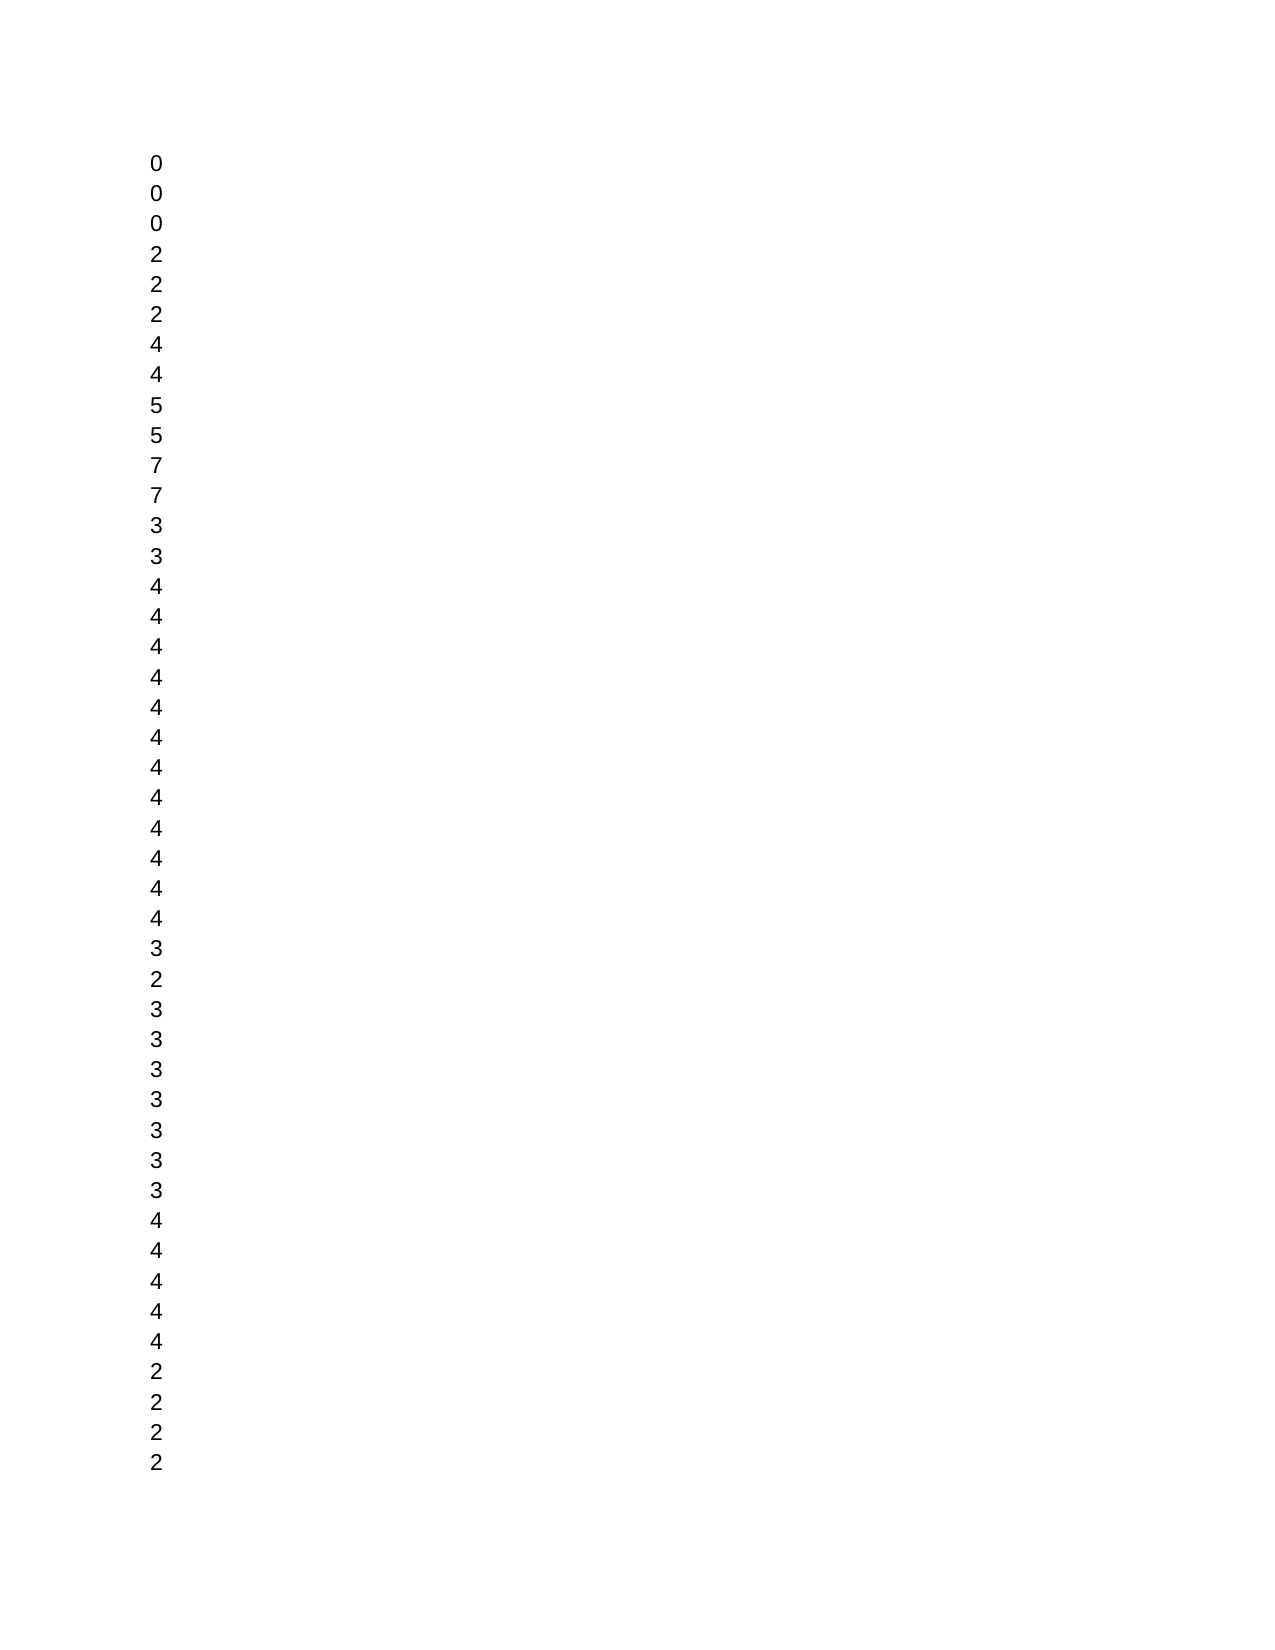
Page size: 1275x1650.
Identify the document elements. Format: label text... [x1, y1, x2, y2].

text 2 [150, 966, 1125, 992]
text 2 [150, 1419, 1125, 1445]
text 3 [150, 1177, 1125, 1203]
text 4 [150, 875, 1125, 901]
text 4 [150, 724, 1125, 750]
text 3 [150, 1147, 1125, 1173]
text 4 [150, 633, 1125, 660]
text 3 [150, 1117, 1125, 1143]
text 4 [150, 754, 1125, 781]
text 2 [150, 1388, 1125, 1415]
text 5 [150, 422, 1125, 448]
text 0 [150, 210, 1125, 237]
text 3 [150, 1056, 1125, 1083]
text 4 [150, 905, 1125, 932]
text 5 [150, 392, 1125, 418]
text 3 [150, 543, 1125, 569]
text 4 [150, 331, 1125, 358]
text 4 [150, 361, 1125, 388]
text 2 [150, 1449, 1125, 1475]
text 4 [150, 573, 1125, 599]
text 7 [150, 452, 1125, 478]
text 4 [150, 1328, 1125, 1354]
text 4 [150, 694, 1125, 720]
text 4 [150, 845, 1125, 871]
text 3 [150, 935, 1125, 962]
text 4 [150, 1207, 1125, 1234]
text 3 [150, 1086, 1125, 1113]
text 3 [150, 996, 1125, 1022]
text 4 [150, 663, 1125, 690]
text 4 [150, 1237, 1125, 1264]
text 4 [150, 814, 1125, 841]
text 2 [150, 301, 1125, 327]
text 4 [150, 1268, 1125, 1294]
text 2 [150, 1358, 1125, 1385]
text 0 [150, 180, 1125, 207]
text 4 [150, 1298, 1125, 1324]
text 4 [150, 603, 1125, 629]
text 3 [150, 512, 1125, 539]
text 4 [150, 784, 1125, 811]
text 2 [150, 271, 1125, 297]
text 7 [150, 482, 1125, 509]
text 0 [150, 150, 1125, 176]
text 3 [150, 1026, 1125, 1052]
text 2 [150, 241, 1125, 267]
